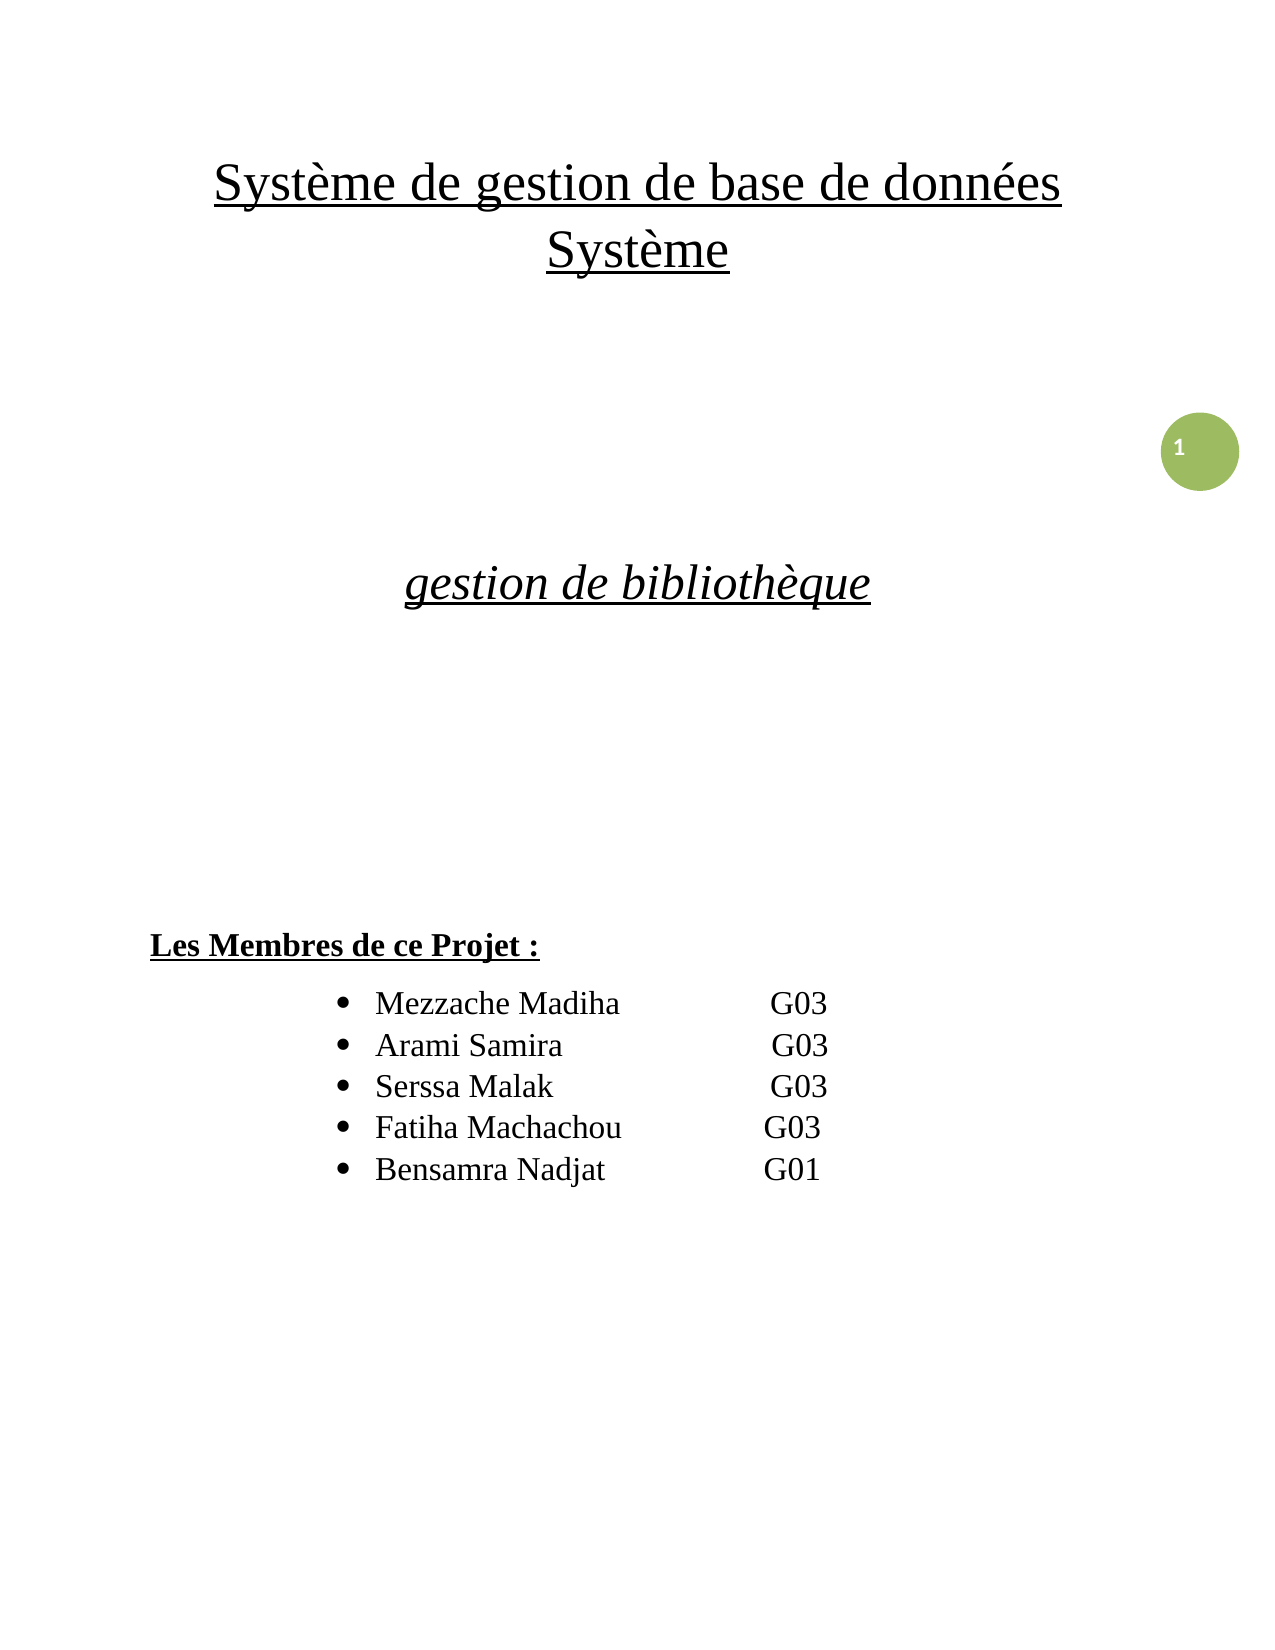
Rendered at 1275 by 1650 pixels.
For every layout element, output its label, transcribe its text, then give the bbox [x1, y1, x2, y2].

text gestion de bibliothèque [150, 553, 1125, 610]
text Les Membres de ce Projet : [150, 926, 1125, 964]
list Mezzache Madiha G03 [337, 984, 1125, 1022]
text Système de gestion de base de données Système [150, 150, 1125, 279]
list Serssa Malak G03 [337, 1066, 1125, 1105]
list Bensamra Nadjat G01 [337, 1149, 1125, 1187]
list Arami Samira G03 [337, 1025, 1125, 1063]
list Fatiha Machachou G03 [337, 1108, 1125, 1146]
